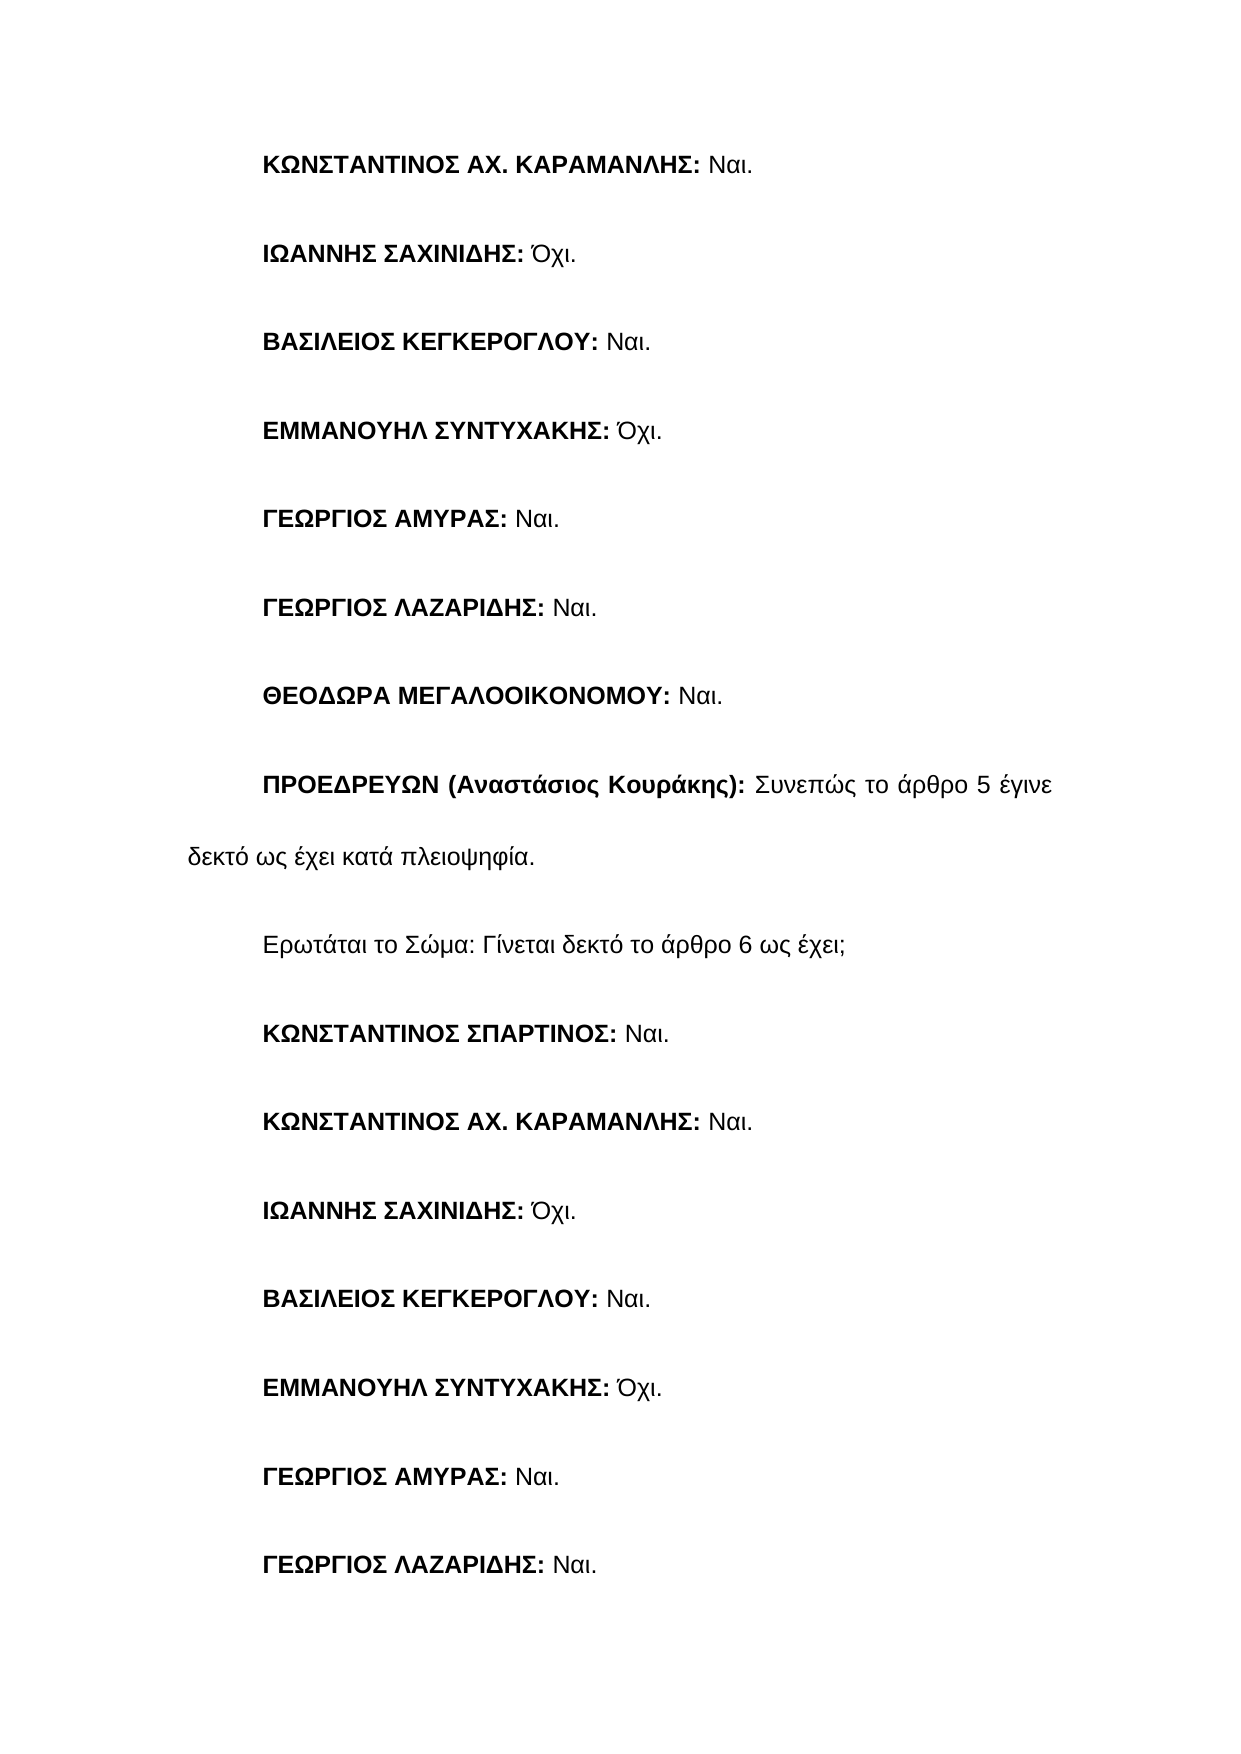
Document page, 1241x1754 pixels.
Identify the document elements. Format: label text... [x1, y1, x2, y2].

text ΘΕΟΔΩΡΑ ΜΕΓΑΛΟΟΙΚΟΝΟΜΟΥ: Ναι. [187, 681, 1053, 710]
text ΓΕΩΡΓΙΟΣ ΛΑΖΑΡΙΔΗΣ: Ναι. [187, 593, 1053, 621]
text ΚΩΝΣΤΑΝΤΙΝΟΣ ΣΠΑΡΤΙΝΟΣ: Ναι. [187, 1019, 1053, 1047]
text ΚΩΝΣΤΑΝΤΙΝΟΣ ΑΧ. ΚΑΡΑΜΑΝΛΗΣ: Ναι. [187, 1107, 1053, 1136]
text ΠΡΟΕΔΡΕΥΩΝ (Αναστάσιος Κουράκης): Συνεπώς το άρθρο 5 έγινε δεκτό ως έχει κατά πλειοψηφία. [187, 770, 1053, 870]
text ΒΑΣΙΛΕΙΟΣ ΚΕΓΚΕΡΟΓΛΟΥ: Ναι. [187, 327, 1053, 356]
text ΓΕΩΡΓΙΟΣ ΑΜΥΡΑΣ: Ναι. [187, 504, 1053, 533]
text ΓΕΩΡΓΙΟΣ ΛΑΖΑΡΙΔΗΣ: Ναι. [187, 1550, 1053, 1579]
text Ερωτάται το Σώμα: Γίνεται δεκτό το άρθρο 6 ως έχει; [187, 930, 1053, 959]
text ΚΩΝΣΤΑΝΤΙΝΟΣ ΑΧ. ΚΑΡΑΜΑΝΛΗΣ: Ναι. [187, 150, 1053, 179]
text ΕΜΜΑΝΟΥΗΛ ΣΥΝΤΥΧΑΚΗΣ: Όχι. [187, 1373, 1053, 1402]
text ΙΩΑΝΝΗΣ ΣΑΧΙΝΙΔΗΣ: Όχι. [187, 1196, 1053, 1224]
text ΕΜΜΑΝΟΥΗΛ ΣΥΝΤΥΧΑΚΗΣ: Όχι. [187, 416, 1053, 444]
text ΓΕΩΡΓΙΟΣ ΑΜΥΡΑΣ: Ναι. [187, 1461, 1053, 1490]
text ΒΑΣΙΛΕΙΟΣ ΚΕΓΚΕΡΟΓΛΟΥ: Ναι. [187, 1284, 1053, 1313]
text ΙΩΑΝΝΗΣ ΣΑΧΙΝΙΔΗΣ: Όχι. [187, 238, 1053, 267]
